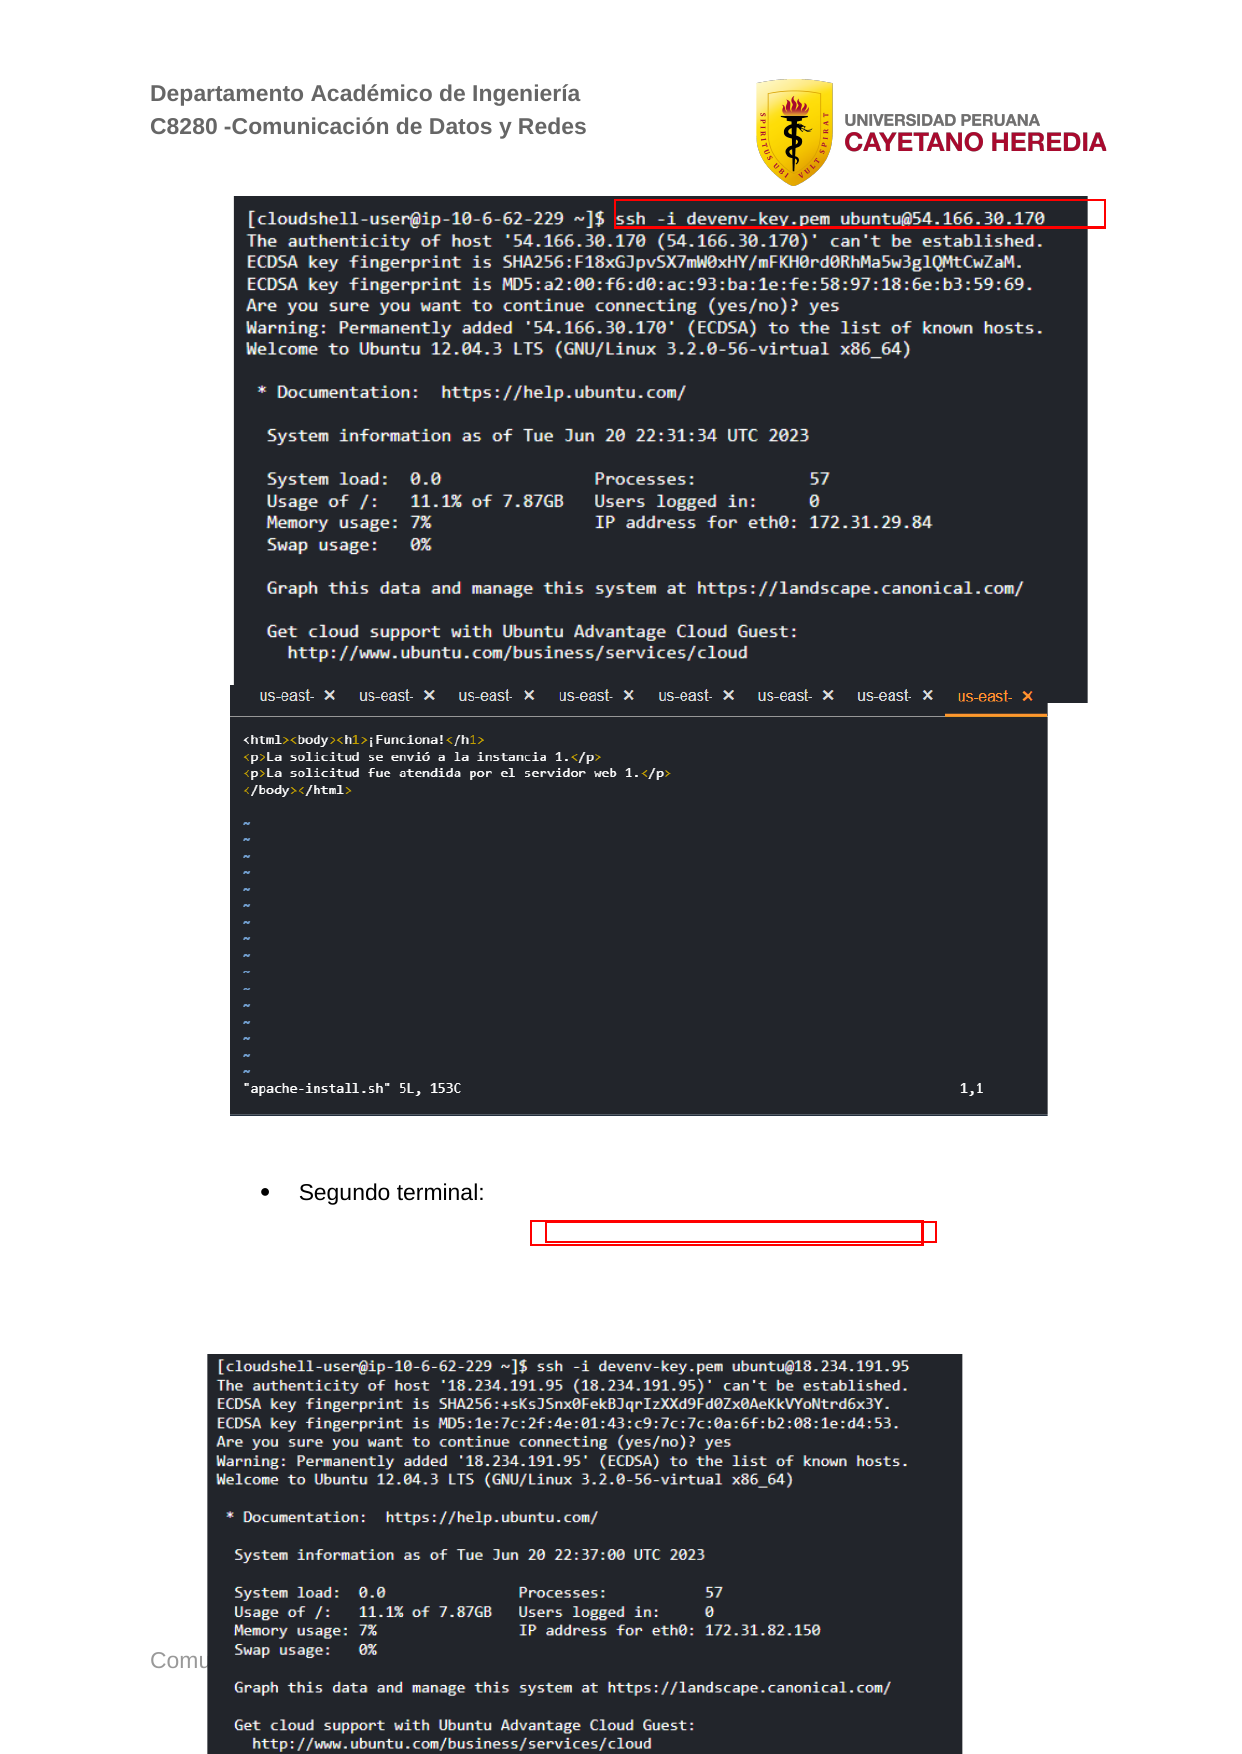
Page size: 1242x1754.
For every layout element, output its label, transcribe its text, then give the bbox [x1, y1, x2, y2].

picture [756, 79, 1107, 186]
picture [207, 1354, 963, 1754]
picture [230, 196, 1088, 1116]
picture [616, 201, 1088, 226]
list Segundo terminal: [261, 1179, 1107, 1205]
